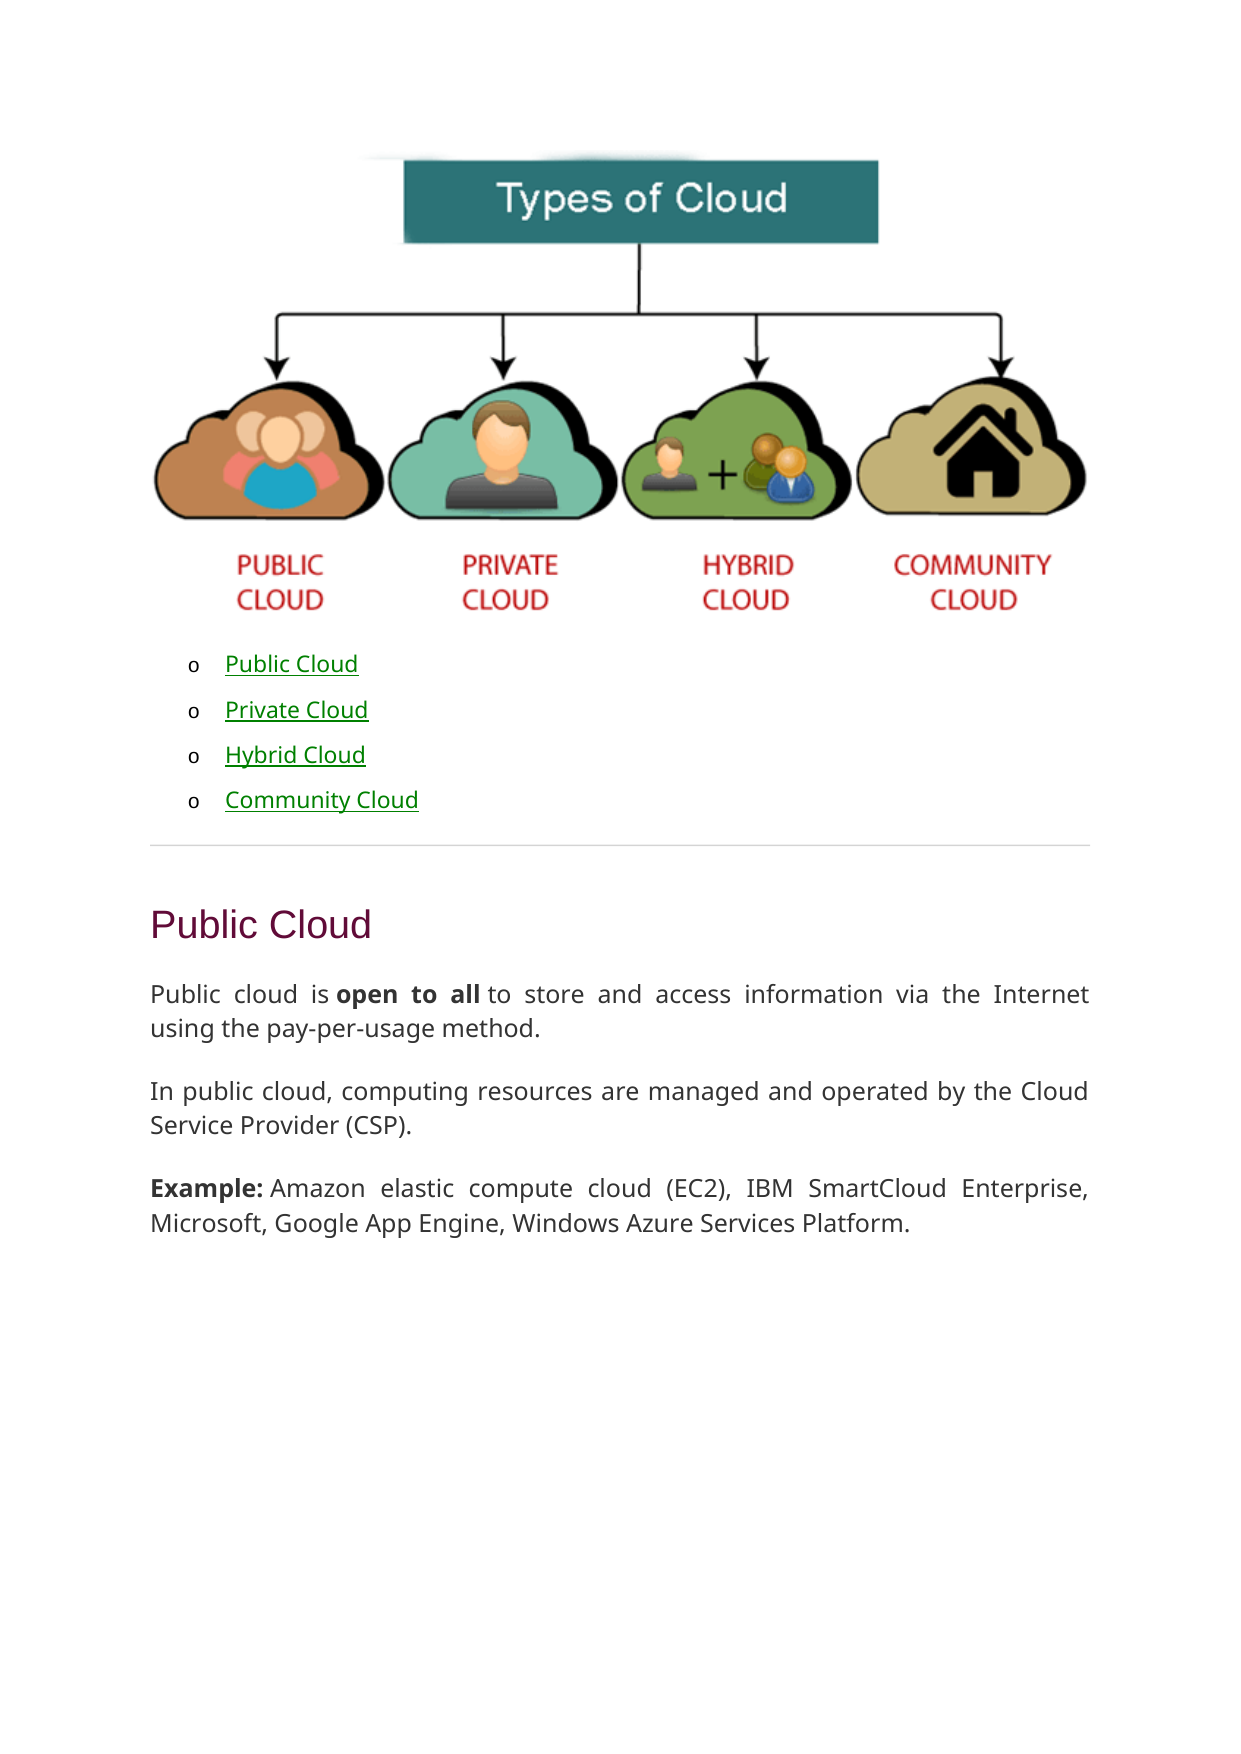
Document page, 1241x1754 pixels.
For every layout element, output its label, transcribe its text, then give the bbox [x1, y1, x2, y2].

text In public cloud, computing resources are managed and operated by the Cloud Service Provider (CSP). [150, 1074, 1090, 1142]
list Community Cloud [187, 776, 1090, 815]
list Private Cloud [187, 686, 1090, 725]
subtitle Public Cloud [150, 902, 1090, 947]
text Public cloud is open to all to store and access information via the Internet using the pay-per-usage method. [150, 977, 1090, 1045]
picture [150, 150, 1091, 622]
list Hybrid Cloud [187, 731, 1090, 770]
text Example: Amazon elastic compute cloud (EC2), IBM SmartCloud Enterprise, Microsoft, Google App Engine, Windows Azure Services Platform. [150, 1171, 1090, 1239]
list Public Cloud [187, 640, 1090, 679]
